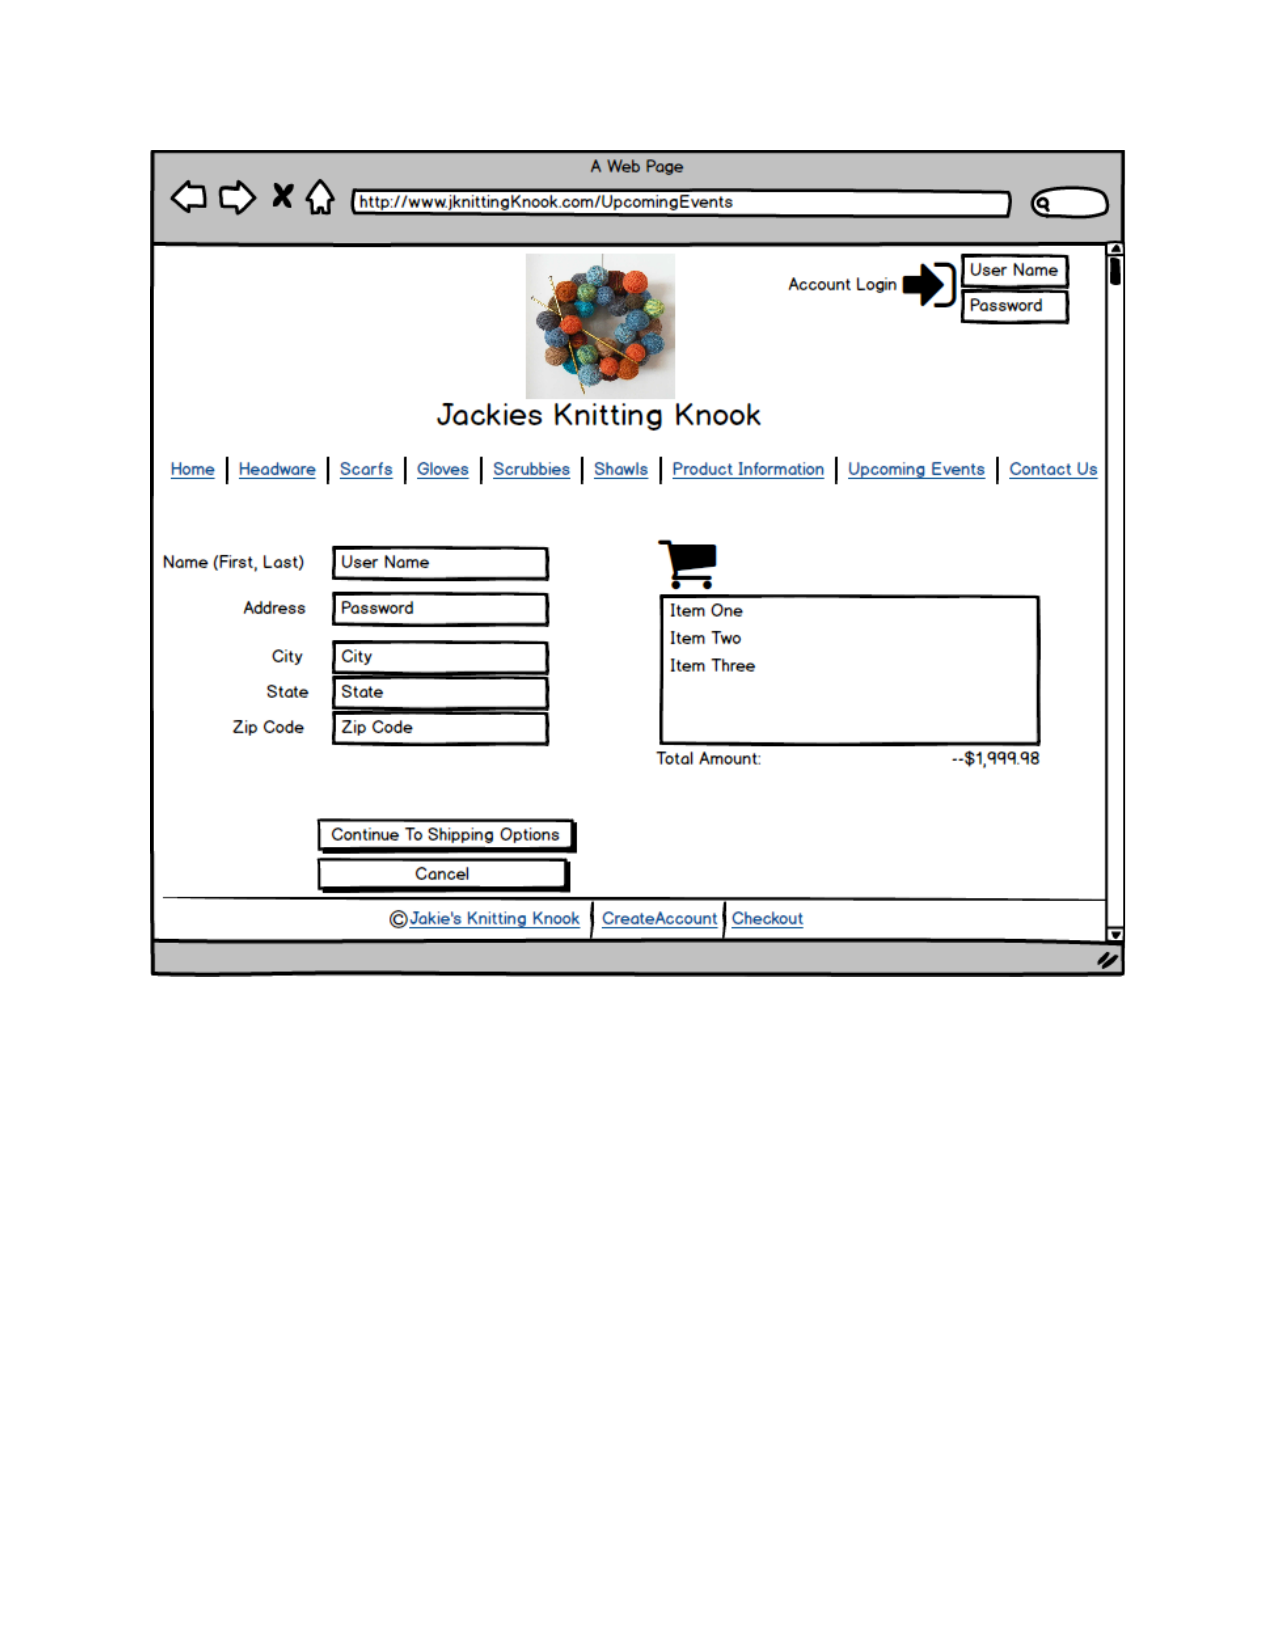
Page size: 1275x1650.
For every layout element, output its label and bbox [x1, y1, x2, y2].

picture [150, 150, 1125, 977]
